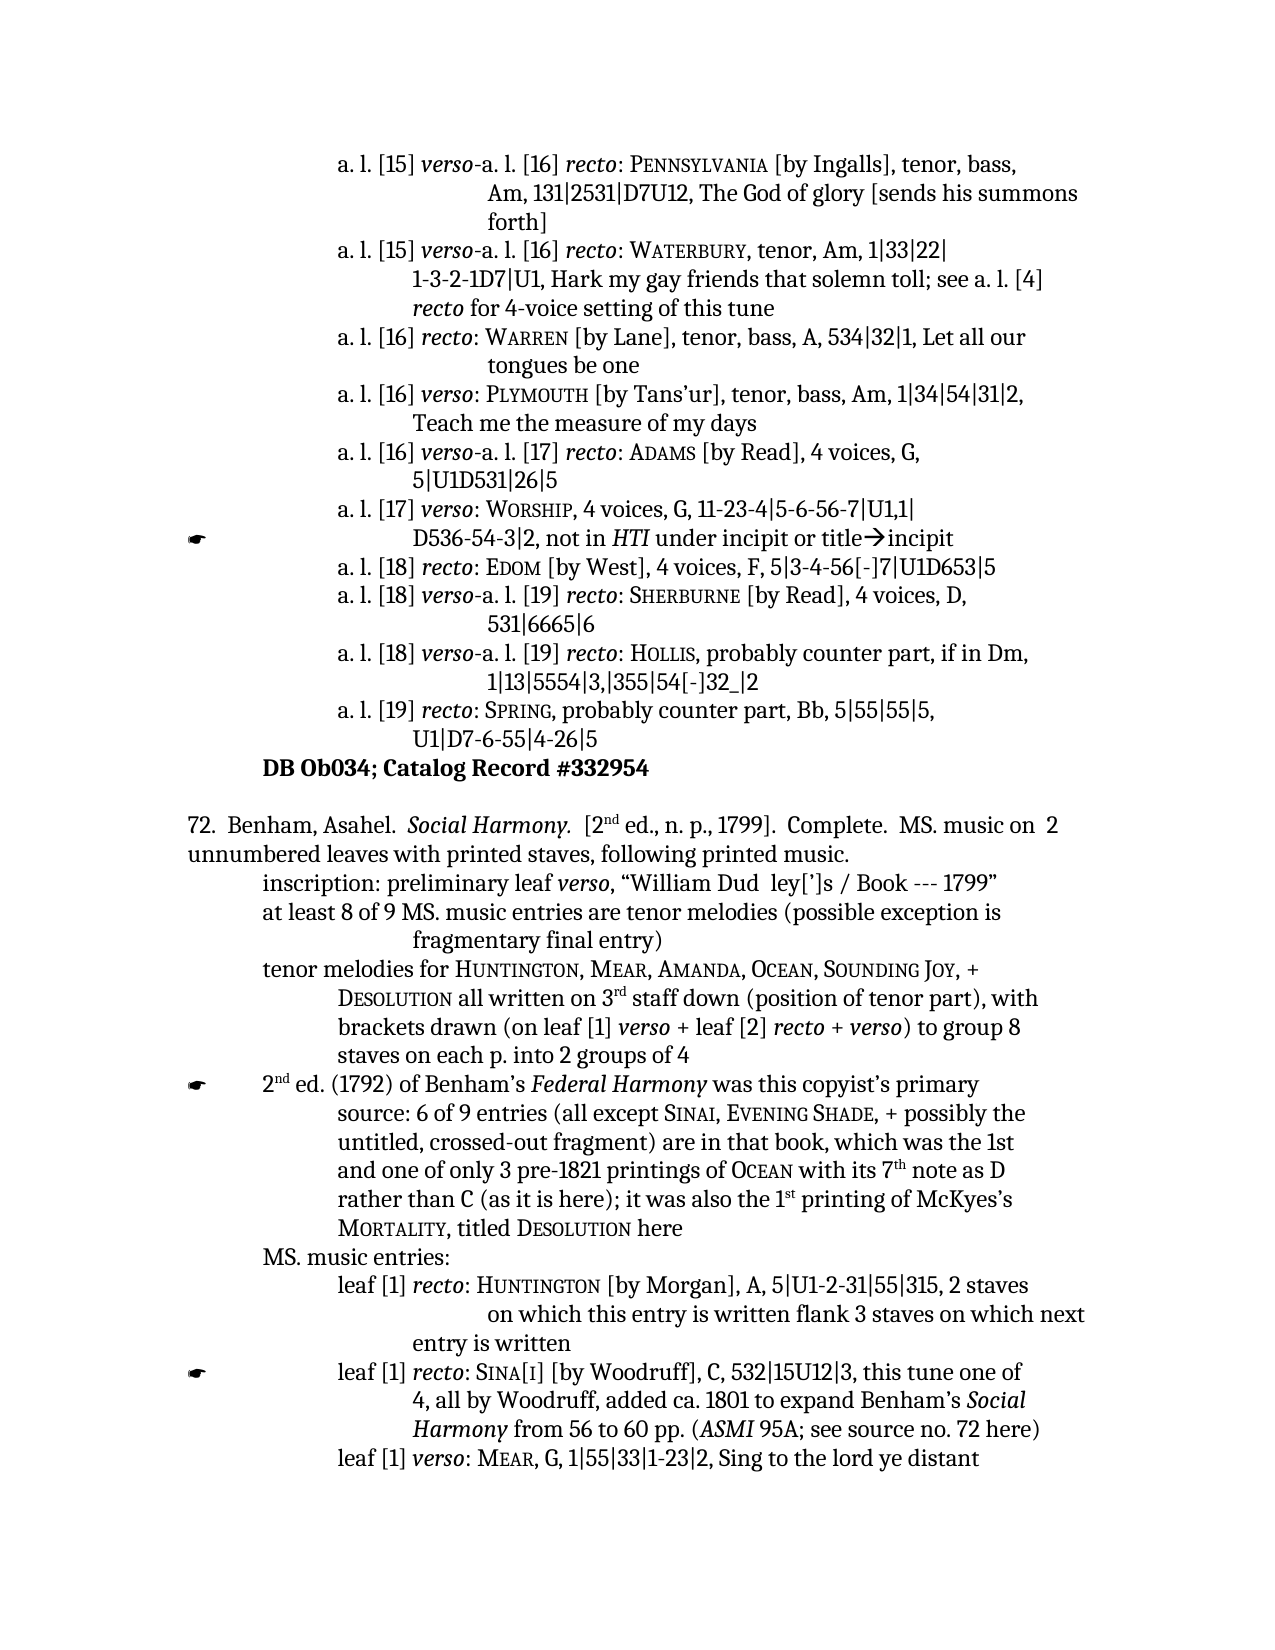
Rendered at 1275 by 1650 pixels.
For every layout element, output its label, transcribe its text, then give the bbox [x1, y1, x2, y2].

text 1-3-2-1D7|U1, Hark my gay friends that solemn toll; see a. l. [4] recto for 4-voice setting of this tune [187, 265, 1087, 322]
text Harmony from 56 to 60 pp. (ASMI 95A; see source no. 72 here) [187, 1415, 1087, 1444]
text Teach me the measure of my days [187, 409, 1087, 437]
text 2nd ed. (1792) of Benham’s Federal Harmony was this copyist’s primary [187, 1070, 1087, 1099]
text leaf [1] recto: Sina[i] [by Woodruff], C, 532|15U12|3, this tune one of [187, 1357, 1087, 1386]
text tenor melodies for Huntington, Mear, Amanda, Ocean, Sounding Joy, + [187, 955, 1087, 984]
text untitled, crossed-out fragment) are in that book, which was the 1st [187, 1127, 1087, 1156]
text a. l. [18] verso-a. l. [19] recto: Sherburne [by Read], 4 voices, D, 531|6665|6 [187, 581, 1087, 639]
text a. l. [19] recto: Spring, probably counter part, Bb, 5|55|55|5, [187, 696, 1087, 725]
text staves on each p. into 2 groups of 4 [187, 1041, 1087, 1070]
text Desolution all written on 3rd staff down (position of tenor part), with [187, 984, 1087, 1012]
text a. l. [15] verso-a. l. [16] recto: Pennsylvania [by Ingalls], tenor, bass, Am, 131|2531|D7U12, The God of glory [sends his summons forth] [187, 150, 1087, 236]
text DB Ob034; Catalog Record #332954 [187, 754, 1087, 782]
text 72. Benham, Asahel. Social Harmony. [2nd ed., n. p., 1799]. Complete. MS. music on 2 unnumbered leaves with printed staves, following printed music. [187, 811, 1087, 869]
text a. l. [16] verso: Plymouth [by Tans’ur], tenor, bass, Am, 1|34|54|31|2, [187, 380, 1087, 409]
text brackets drawn (on leaf [1] verso + leaf [2] recto + verso) to group 8 [187, 1012, 1087, 1041]
text rather than C (as it is here); it was also the 1st printing of McKyes’s [187, 1185, 1087, 1214]
text a. l. [15] verso-a. l. [16] recto: Waterbury, tenor, Am, 1|33|22| [187, 236, 1087, 265]
text and one of only 3 pre-1821 printings of Ocean with its 7th note as D [187, 1156, 1087, 1185]
text a. l. [18] recto: Edom [by West], 4 voices, F, 5|3-4-56[-]7|U1D653|5 [187, 552, 1087, 581]
text 4, all by Woodruff, added ca. 1801 to expand Benham’s Social [187, 1386, 1087, 1415]
text inscription: preliminary leaf verso, “William Dud ley[’]s / Book --- 1799” [187, 869, 1087, 897]
text MS. music entries: [187, 1242, 1087, 1271]
text U1|D7-6-55|4-26|5 [187, 725, 1087, 754]
text at least 8 of 9 MS. music entries are tenor melodies (possible exception is fragmentary final entry) [187, 897, 1087, 955]
text a. l. [17] verso: Worship, 4 voices, G, 11-23-4|5-6-56-7|U1,1| [187, 495, 1087, 524]
text entry is written [187, 1329, 1087, 1357]
text a. l. [16] recto: Warren [by Lane], tenor, bass, A, 534|32|1, Let all our tongues be one [187, 322, 1087, 380]
text D536-54-3|2, not in HTI under incipit or titleincipit [187, 524, 1087, 552]
text Mortality, titled Desolution here [187, 1214, 1087, 1242]
text source: 6 of 9 entries (all except Sinai, Evening Shade, + possibly the [187, 1099, 1087, 1127]
text leaf [1] verso: Mear, G, 1|55|33|1-23|2, Sing to the lord ye distant [187, 1444, 1087, 1472]
text a. l. [16] verso-a. l. [17] recto: Adams [by Read], 4 voices, G, 5|U1D531|26|5 [187, 437, 1087, 495]
text leaf [1] recto: Huntington [by Morgan], A, 5|U1-2-31|55|315, 2 staves on which this entry is written flank 3 staves on which next [187, 1271, 1087, 1329]
text a. l. [18] verso-a. l. [19] recto: Hollis, probably counter part, if in Dm, 1|13|5554|3,|355|54[-]32_|2 [187, 639, 1087, 696]
